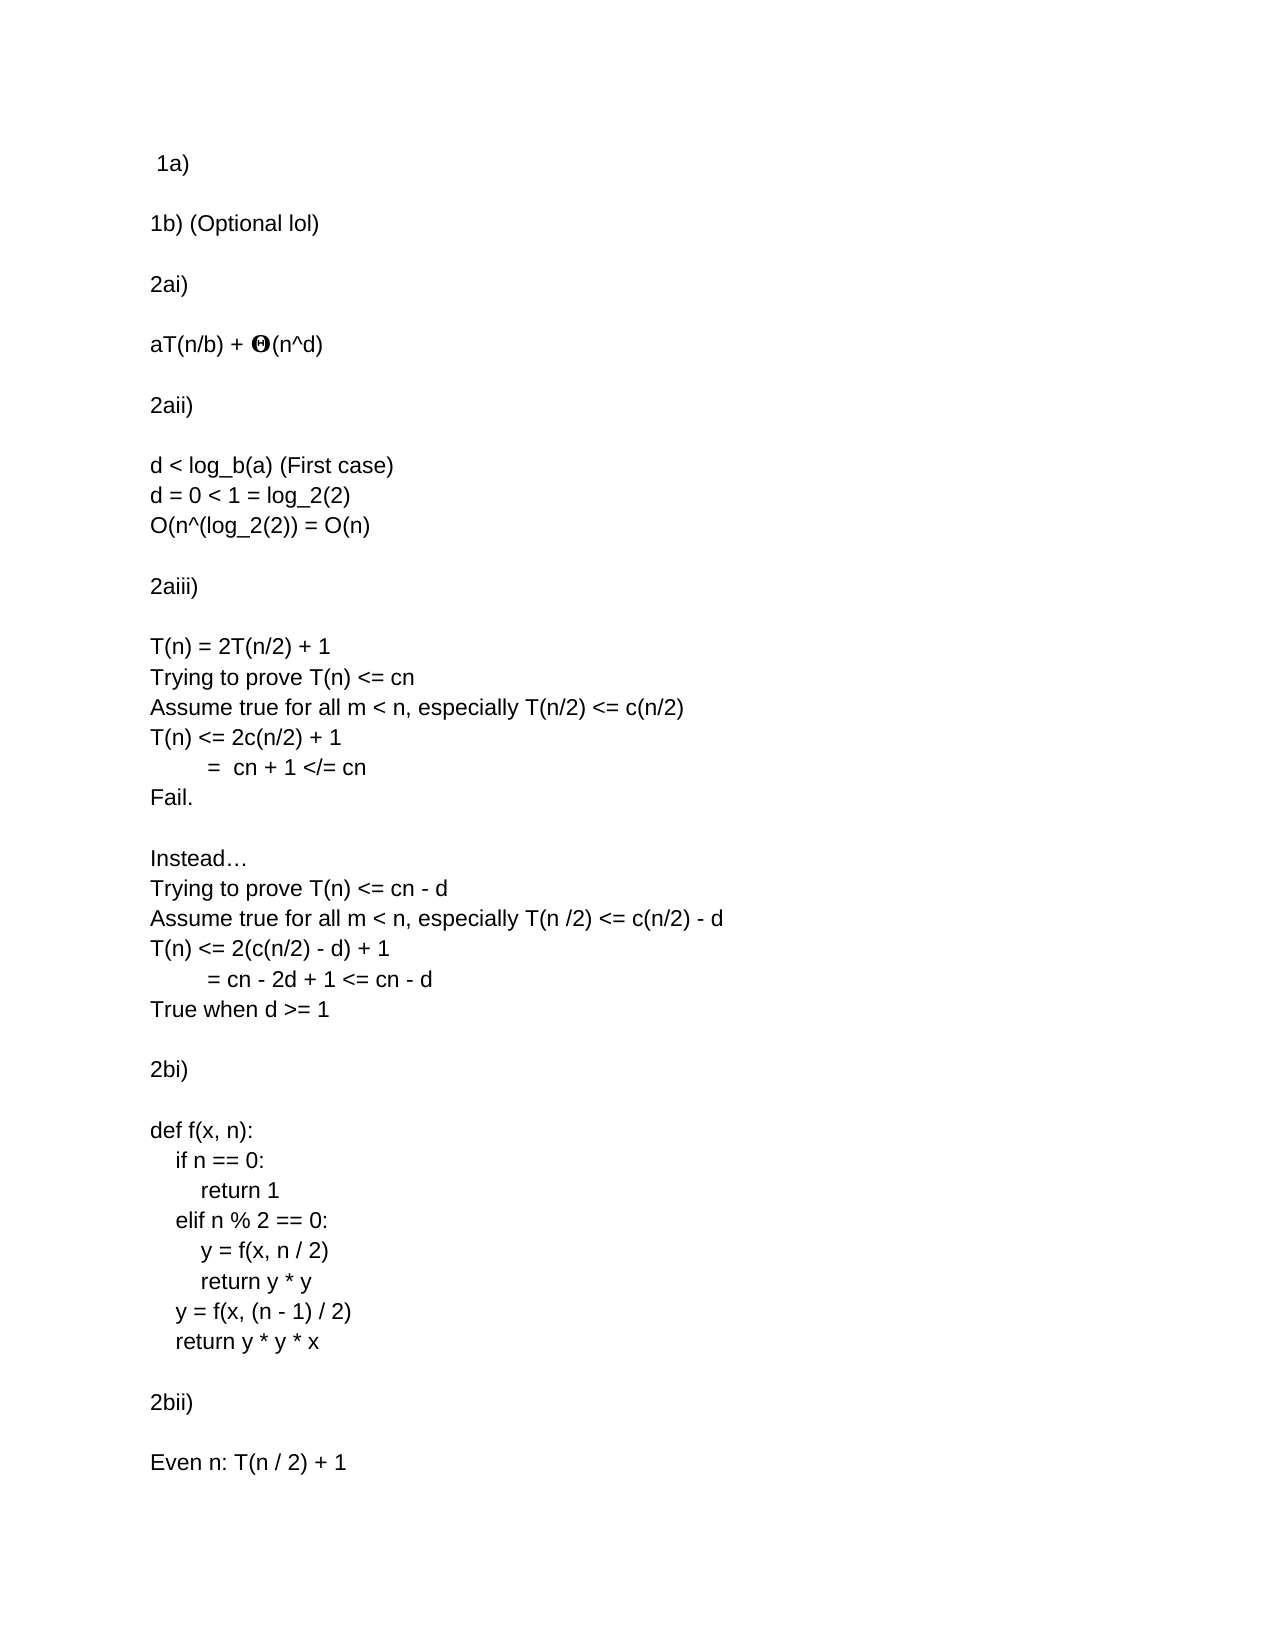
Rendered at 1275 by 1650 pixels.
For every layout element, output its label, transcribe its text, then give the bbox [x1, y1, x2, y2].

text y = f(x, (n - 1) / 2) [150, 1298, 1125, 1324]
text Trying to prove T(n) <= cn [150, 663, 1125, 690]
text 1b) (Optional lol) [150, 210, 1125, 237]
text if n == 0: [150, 1147, 1125, 1173]
text Assume true for all m < n, especially T(n /2) <= c(n/2) - d [150, 905, 1125, 932]
text 2bii) [150, 1388, 1125, 1415]
text def f(x, n): [150, 1117, 1125, 1143]
text aT(n/b) + 𝚯(n^d) [150, 331, 1125, 358]
text d = 0 < 1 = log_2(2) [150, 482, 1125, 509]
text O(n^(log_2(2)) = O(n) [150, 512, 1125, 539]
text return 1 [150, 1177, 1125, 1203]
text Fail. [150, 784, 1125, 811]
text elif n % 2 == 0: [150, 1207, 1125, 1234]
text 1a) [150, 150, 1125, 176]
text T(n) = 2T(n/2) + 1 [150, 633, 1125, 660]
text = cn - 2d + 1 <= cn - d [150, 966, 1125, 992]
text Even n: T(n / 2) + 1 [150, 1449, 1125, 1475]
text True when d >= 1 [150, 996, 1125, 1022]
text d < log_b(a) (First case) [150, 452, 1125, 478]
text 2aiii) [150, 573, 1125, 599]
text Instead… [150, 845, 1125, 871]
text 2aii) [150, 392, 1125, 418]
text T(n) <= 2(c(n/2) - d) + 1 [150, 935, 1125, 962]
text return y * y [150, 1268, 1125, 1294]
text 2bi) [150, 1056, 1125, 1083]
text Trying to prove T(n) <= cn - d [150, 875, 1125, 901]
text = cn + 1 </= cn [150, 754, 1125, 781]
text return y * y * x [150, 1328, 1125, 1354]
text Assume true for all m < n, especially T(n/2) <= c(n/2) [150, 694, 1125, 720]
text 2ai) [150, 271, 1125, 297]
text T(n) <= 2c(n/2) + 1 [150, 724, 1125, 750]
text y = f(x, n / 2) [150, 1237, 1125, 1264]
